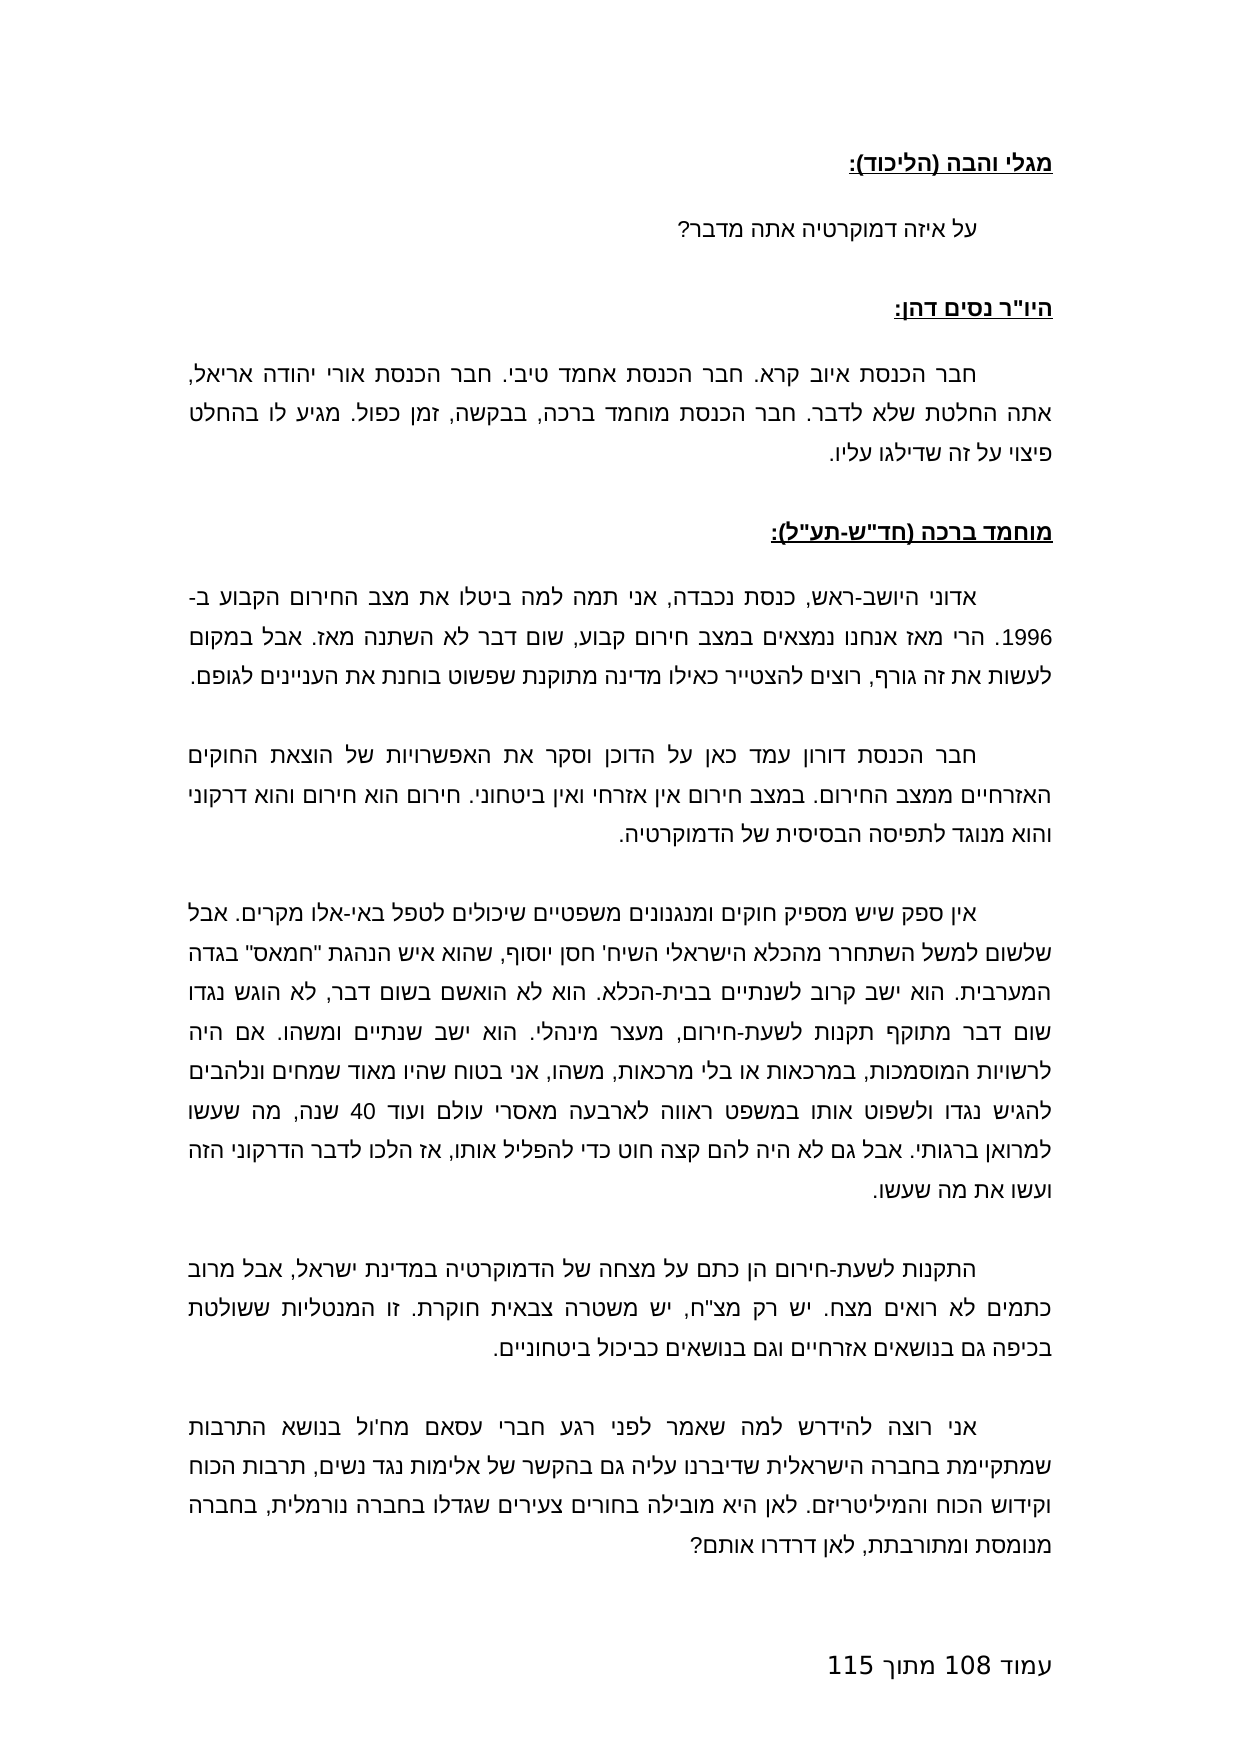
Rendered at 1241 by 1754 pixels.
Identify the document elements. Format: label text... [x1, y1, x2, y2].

text מוחמד ברכה (חד"ש-תע"ל): [187, 518, 1053, 545]
text מגלי והבה (הליכוד): [187, 150, 1053, 176]
text היו"ר נסים דהן: [187, 295, 1053, 321]
text התקנות לשעת-חירום הן כתם על מצחה של הדמוקרטיה במדינת ישראל, אבל מרוב כתמים לא רואים מצח. יש רק מצ"ח, יש משטרה צבאית חוקרת. זו המנטליות ששולטת בכיפה גם בנושאים אזרחיים וגם בנושאים כביכול ביטחוניים. [187, 1256, 1053, 1361]
text חבר הכנסת איוב קרא. חבר הכנסת אחמד טיבי. חבר הכנסת אורי יהודה אריאל, אתה החלטת שלא לדבר. חבר הכנסת מוחמד ברכה, בבקשה, זמן כפול. מגיע לו בהחלט פיצוי על זה שדילגו עליו. [187, 361, 1053, 466]
text אדוני היושב-ראש, כנסת נכבדה, אני תמה למה ביטלו את מצב החירום הקבוע ב-1996. הרי מאז אנחנו נמצאים במצב חירום קבוע, שום דבר לא השתנה מאז. אבל במקום לעשות את זה גורף, רוצים להצטייר כאילו מדינה מתוקנת שפשוט בוחנת את העניינים לגופם. [187, 584, 1053, 690]
text אין ספק שיש מספיק חוקים ומנגנונים משפטיים שיכולים לטפל באי-אלו מקרים. אבל שלשום למשל השתחרר מהכלא הישראלי השיח' חסן יוסוף, שהוא איש הנהגת "חמאס" בגדה המערבית. הוא ישב קרוב לשנתיים בבית-הכלא. הוא לא הואשם בשום דבר, לא הוגש נגדו שום דבר מתוקף תקנות לשעת-חירום, מעצר מינהלי. הוא ישב שנתיים ומשהו. אם היה לרשויות המוסמכות, במרכאות או בלי מרכאות, משהו, אני בטוח שהיו מאוד שמחים ונלהבים להגיש נגדו ולשפוט אותו במשפט ראווה לארבעה מאסרי עולם ועוד 40 שנה, מה שעשו למרואן ברגותי. אבל גם לא היה להם קצה חוט כדי להפליל אותו, אז הלכו לדבר הדרקוני הזה ועשו את מה שעשו. [187, 900, 1053, 1203]
text חבר הכנסת דורון עמד כאן על הדוכן וסקר את האפשרויות של הוצאת החוקים האזרחיים ממצב החירום. במצב חירום אין אזרחי ואין ביטחוני. חירום הוא חירום והוא דרקוני והוא מנוגד לתפיסה הבסיסית של הדמוקרטיה. [187, 742, 1053, 848]
text על איזה דמוקרטיה אתה מדבר? [187, 216, 1053, 242]
text אני רוצה להידרש למה שאמר לפני רגע חברי עסאם מח'ול בנושא התרבות שמתקיימת בחברה הישראלית שדיברנו עליה גם בהקשר של אלימות נגד נשים, תרבות הכוח וקידוש הכוח והמיליטריזם. לאן היא מובילה בחורים צעירים שגדלו בחברה נורמלית, בחברה מנומסת ומתורבתת, לאן דרדרו אותם? [187, 1413, 1053, 1558]
